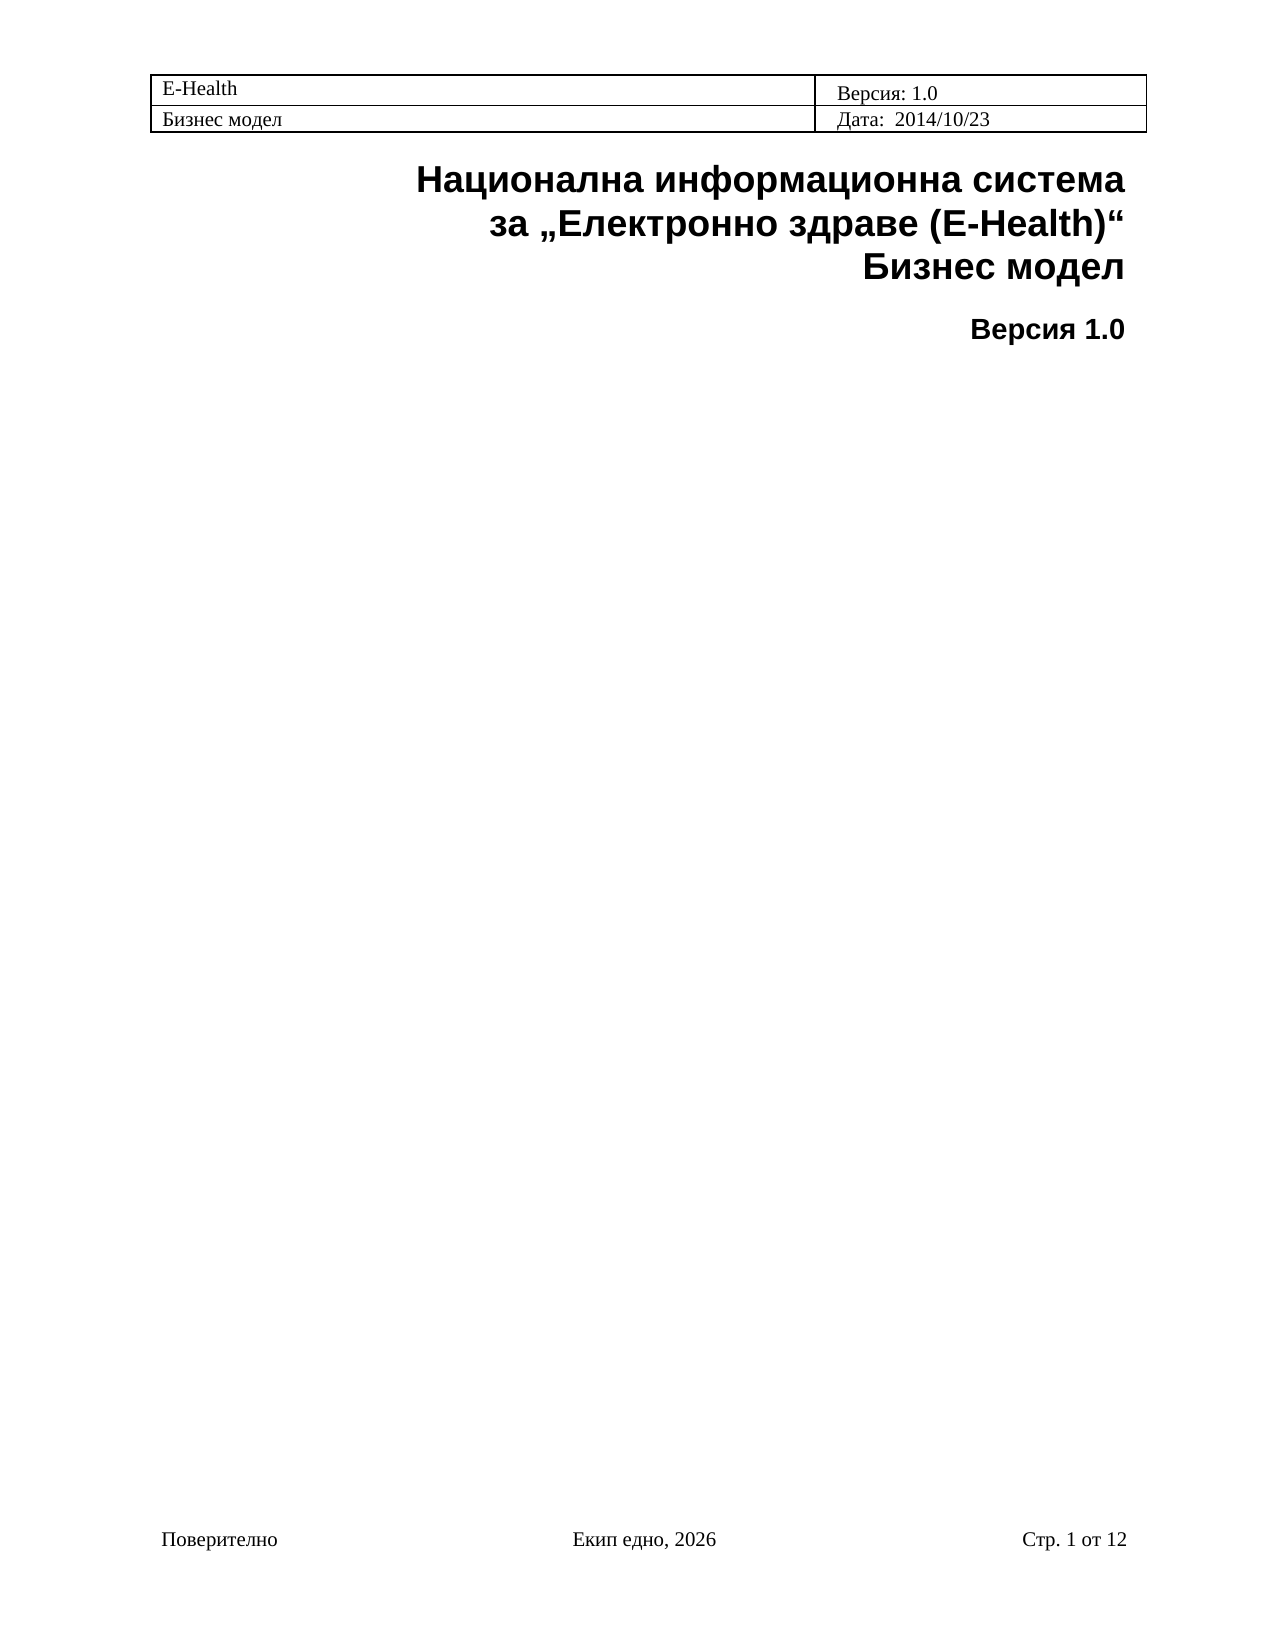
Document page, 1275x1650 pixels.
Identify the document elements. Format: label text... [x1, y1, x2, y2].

title Национална информационна система за „Електронно здраве (E-Health)“ [150, 158, 1125, 244]
title Бизнес модел [150, 244, 1125, 287]
title Версия 1.0 [150, 312, 1125, 346]
